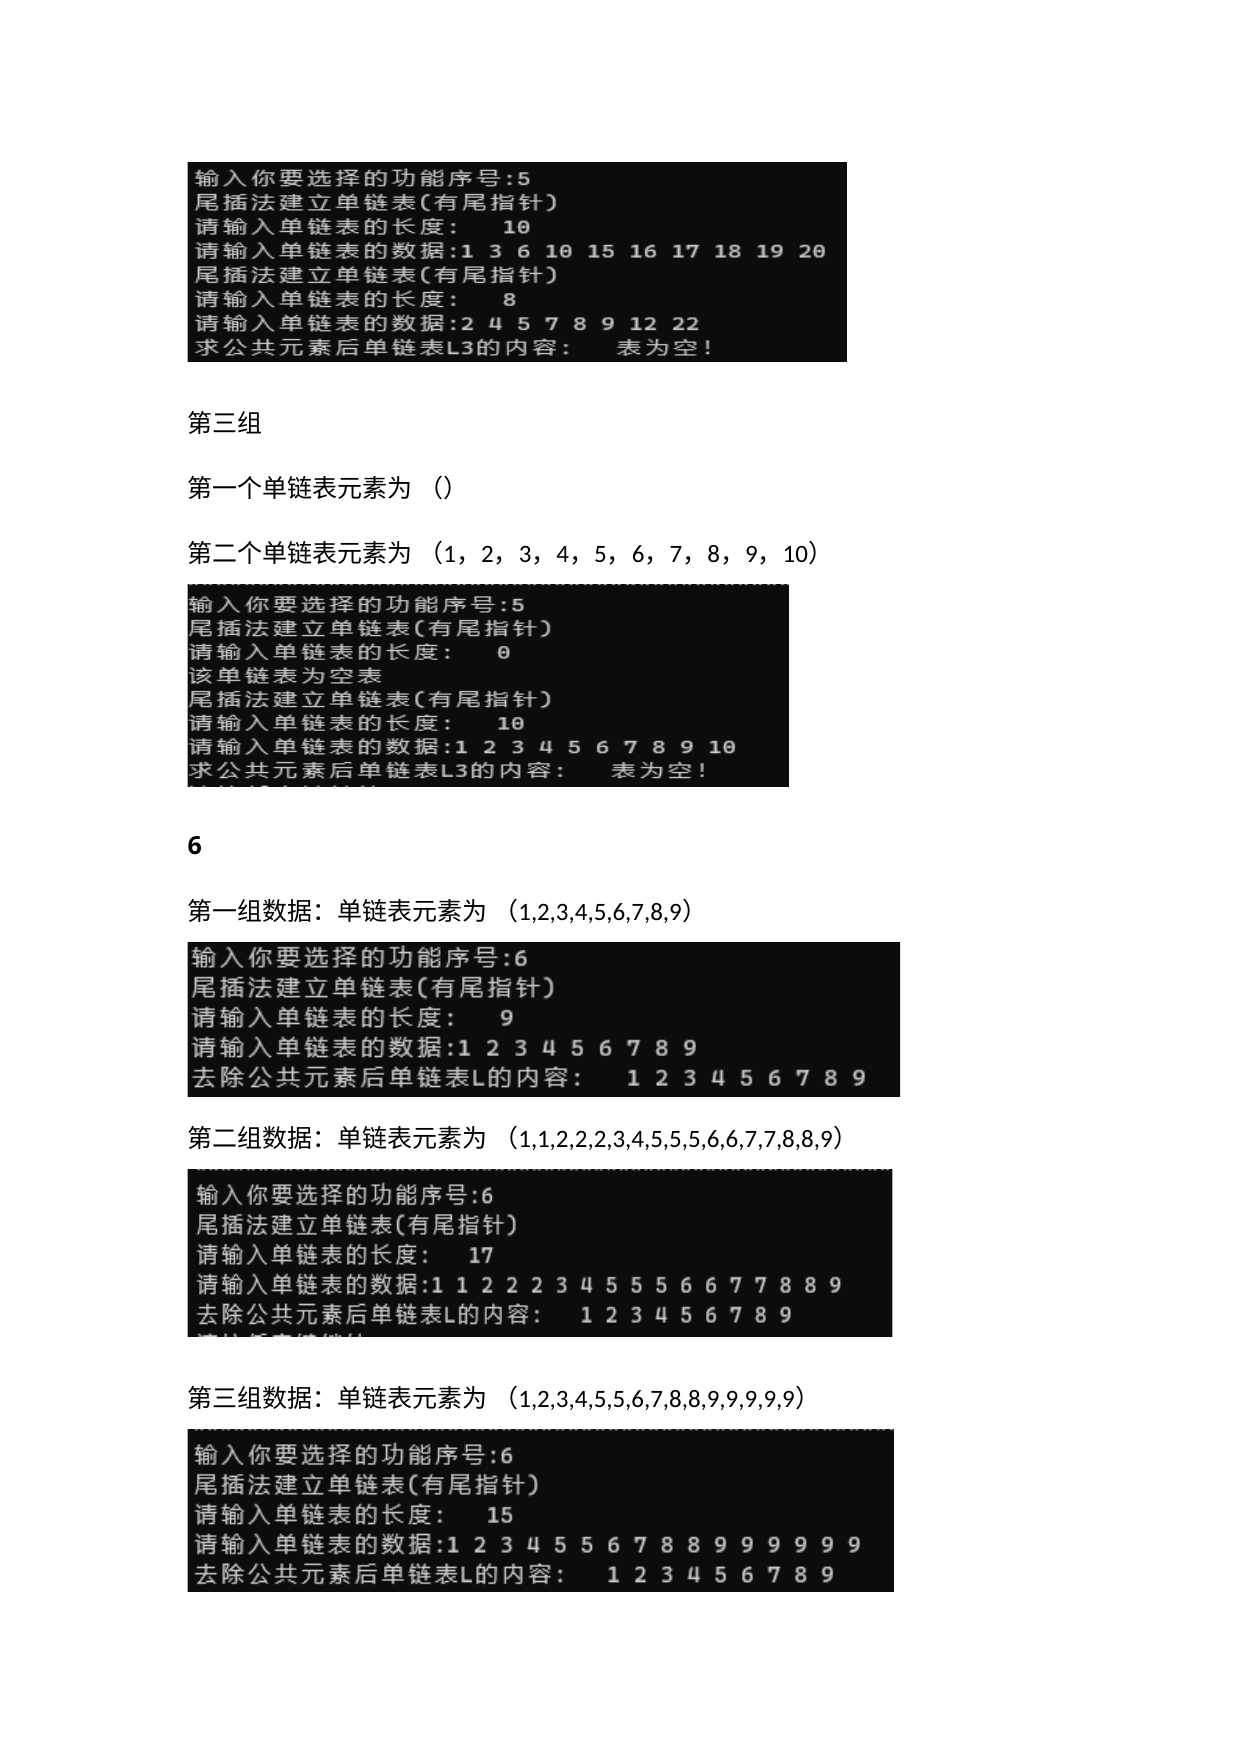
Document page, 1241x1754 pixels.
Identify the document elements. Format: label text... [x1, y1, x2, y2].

picture [187, 584, 789, 787]
text 第二个单链表元素为 （1，2，3，4，5，6，7，8，9，10） [187, 519, 1053, 584]
picture [187, 1169, 893, 1337]
picture [187, 942, 901, 1097]
picture [187, 1429, 894, 1592]
text 第二组数据：单链表元素为 （1,1,2,2,2,3,4,5,5,5,6,6,7,7,8,8,9） [187, 1104, 1053, 1169]
text 第三组数据：单链表元素为 （1,2,3,4,5,5,6,7,8,8,9,9,9,9,9） [187, 1364, 1053, 1429]
text 6 [187, 812, 1053, 877]
text 第一个单链表元素为 （） [187, 454, 1053, 519]
text 第三组 [187, 389, 1053, 454]
picture [187, 162, 847, 362]
text 第一组数据：单链表元素为 （1,2,3,4,5,6,7,8,9） [187, 877, 1053, 942]
